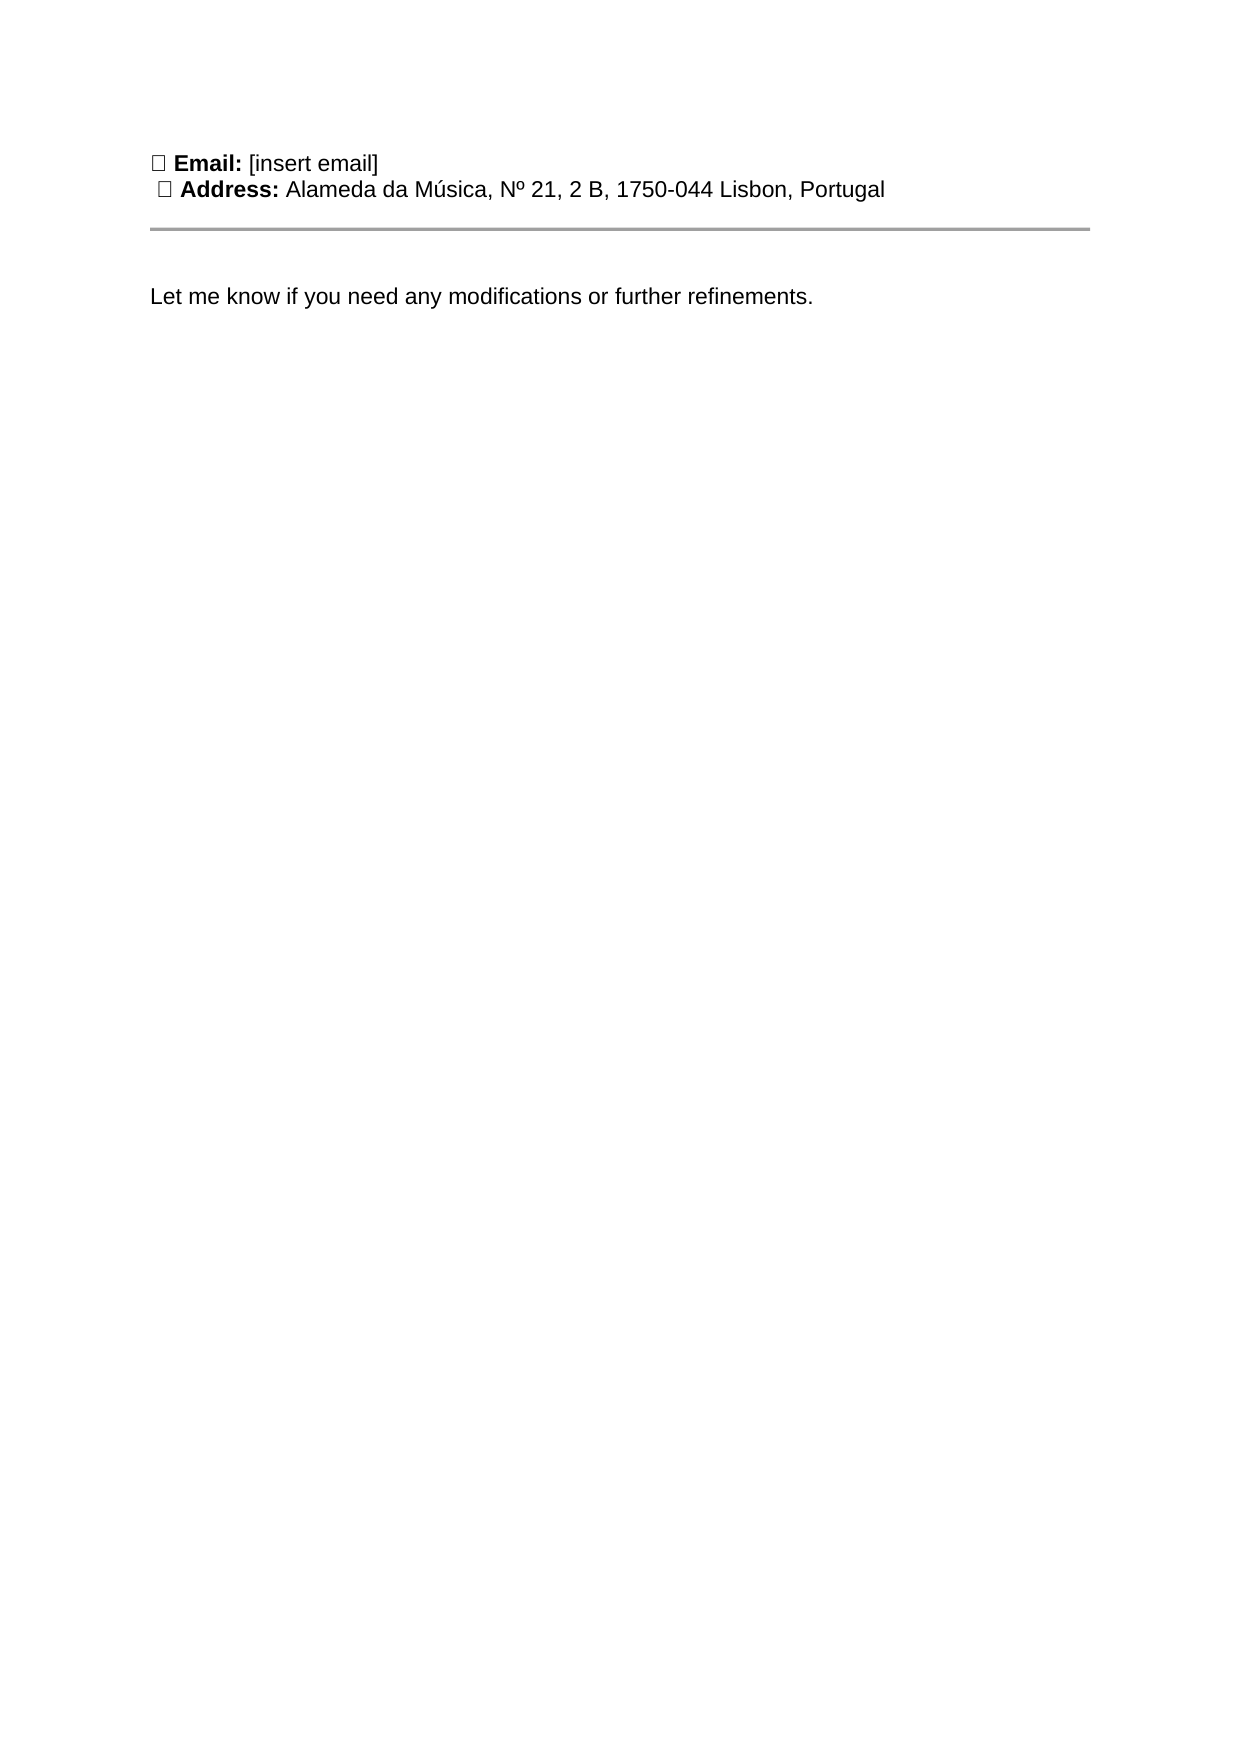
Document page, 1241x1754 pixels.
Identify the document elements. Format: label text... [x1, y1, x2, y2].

text Let me know if you need any modifications or further refinements. [150, 283, 1090, 309]
text 📧 Email: [insert email] 📍 Address: Alameda da Música, Nº 21, 2 B, 1750-044 Lisbon, Portugal [150, 150, 1090, 203]
